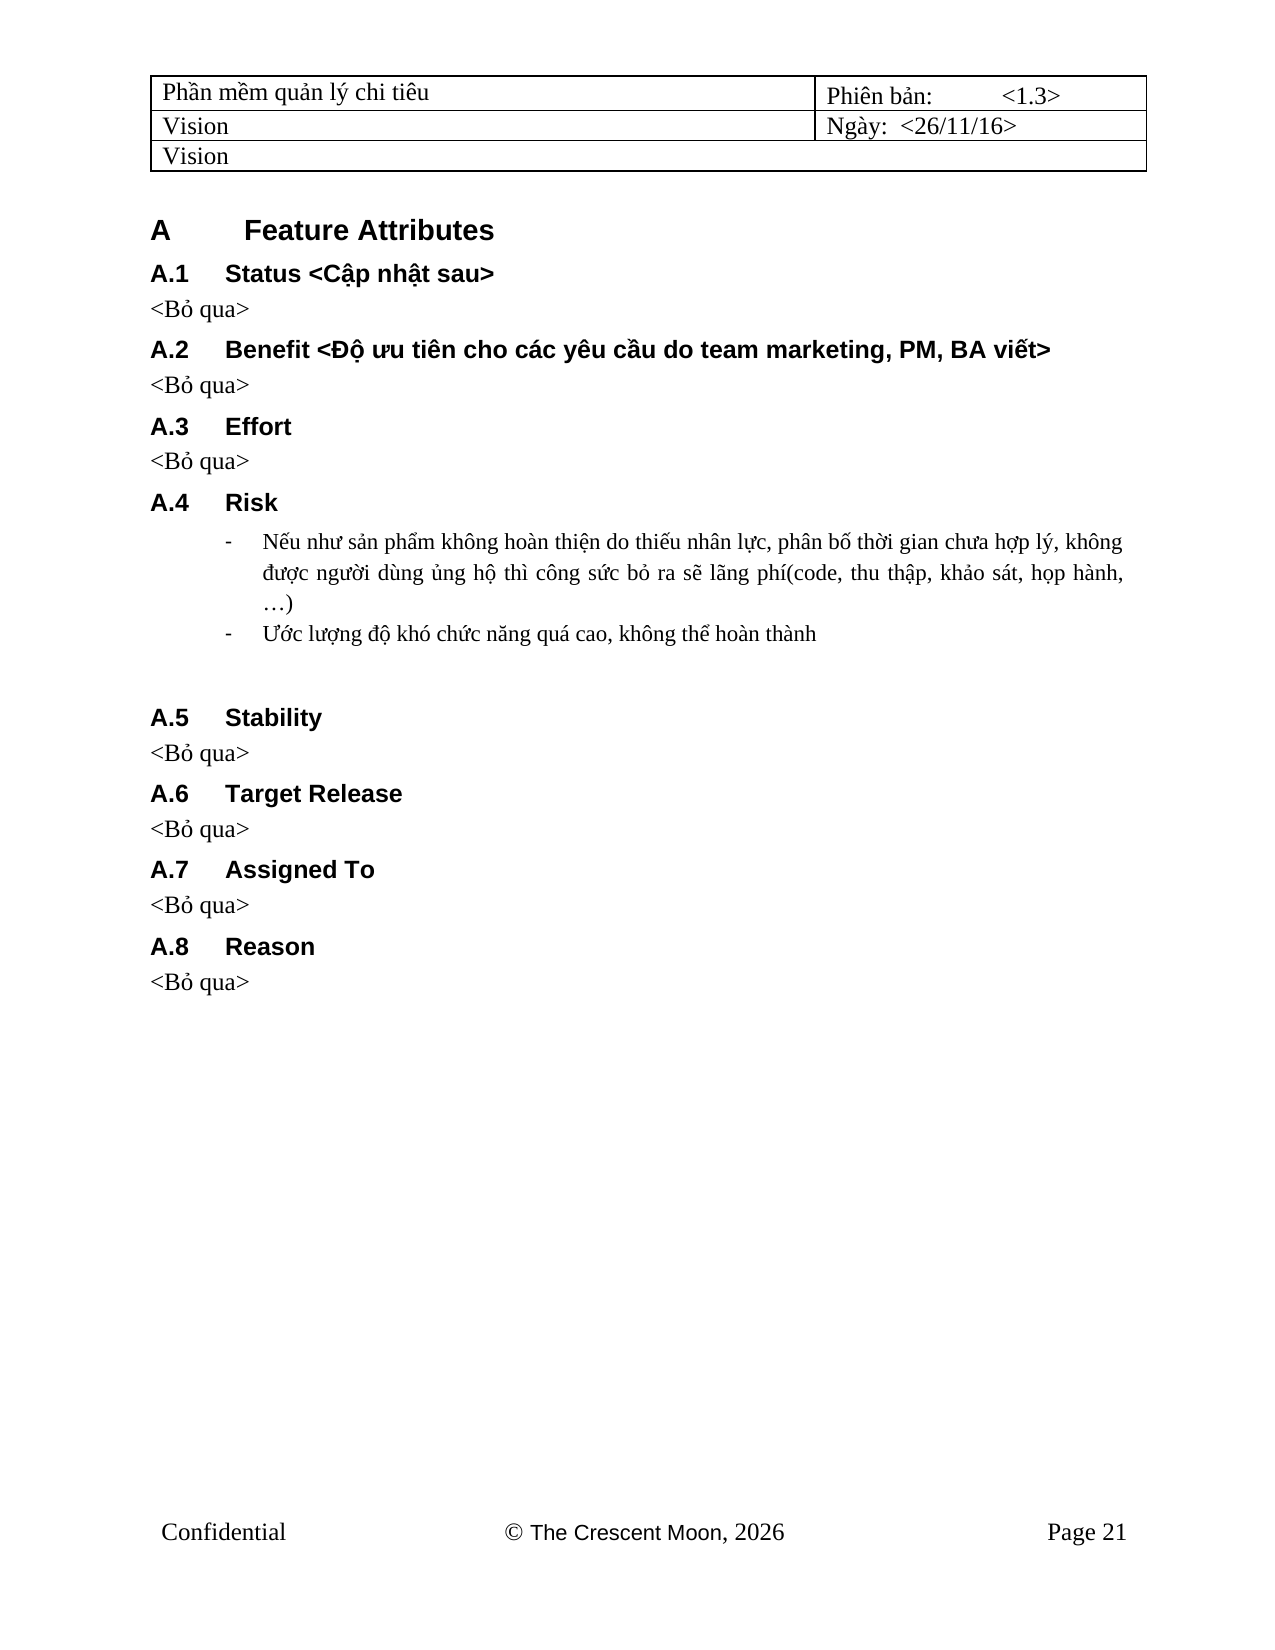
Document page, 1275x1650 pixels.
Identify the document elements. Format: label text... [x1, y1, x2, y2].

text <Bỏ qua> [150, 967, 1125, 996]
text <Bỏ qua> [150, 738, 1125, 767]
text <Bỏ qua> [150, 370, 1125, 399]
text <Bỏ qua> [150, 814, 1125, 843]
subtitle A Feature Attributes [150, 213, 1125, 246]
subtitle A.4 Risk [150, 488, 1125, 516]
text <Bỏ qua> [150, 446, 1125, 475]
subtitle A.3 Effort [150, 411, 1125, 440]
list Nếu như sản phẩm không hoàn thiện do thiếu nhân lực, phân bố thời gian chưa hợp lý, không được người dùng ủng hộ thì công sức bỏ ra sẽ lãng phí(code, thu thập, khảo sát, họp hành, …) [225, 527, 1125, 615]
text <Bỏ qua> [150, 294, 1125, 323]
subtitle A.8 Reason [150, 932, 1125, 961]
subtitle A.1 Status <Cập nhật sau> [150, 259, 1125, 288]
subtitle A.2 Benefit <Độ ưu tiên cho các yêu cầu do team marketing, PM, BA viết> [150, 335, 1125, 364]
text <Bỏ qua> [150, 891, 1125, 919]
subtitle A.7 Assigned To [150, 856, 1125, 884]
subtitle A.6 Target Release [150, 779, 1125, 808]
subtitle A.5 Stability [150, 703, 1125, 732]
list Ước lượng độ khó chức năng quá cao, không thể hoàn thành [225, 619, 1125, 647]
